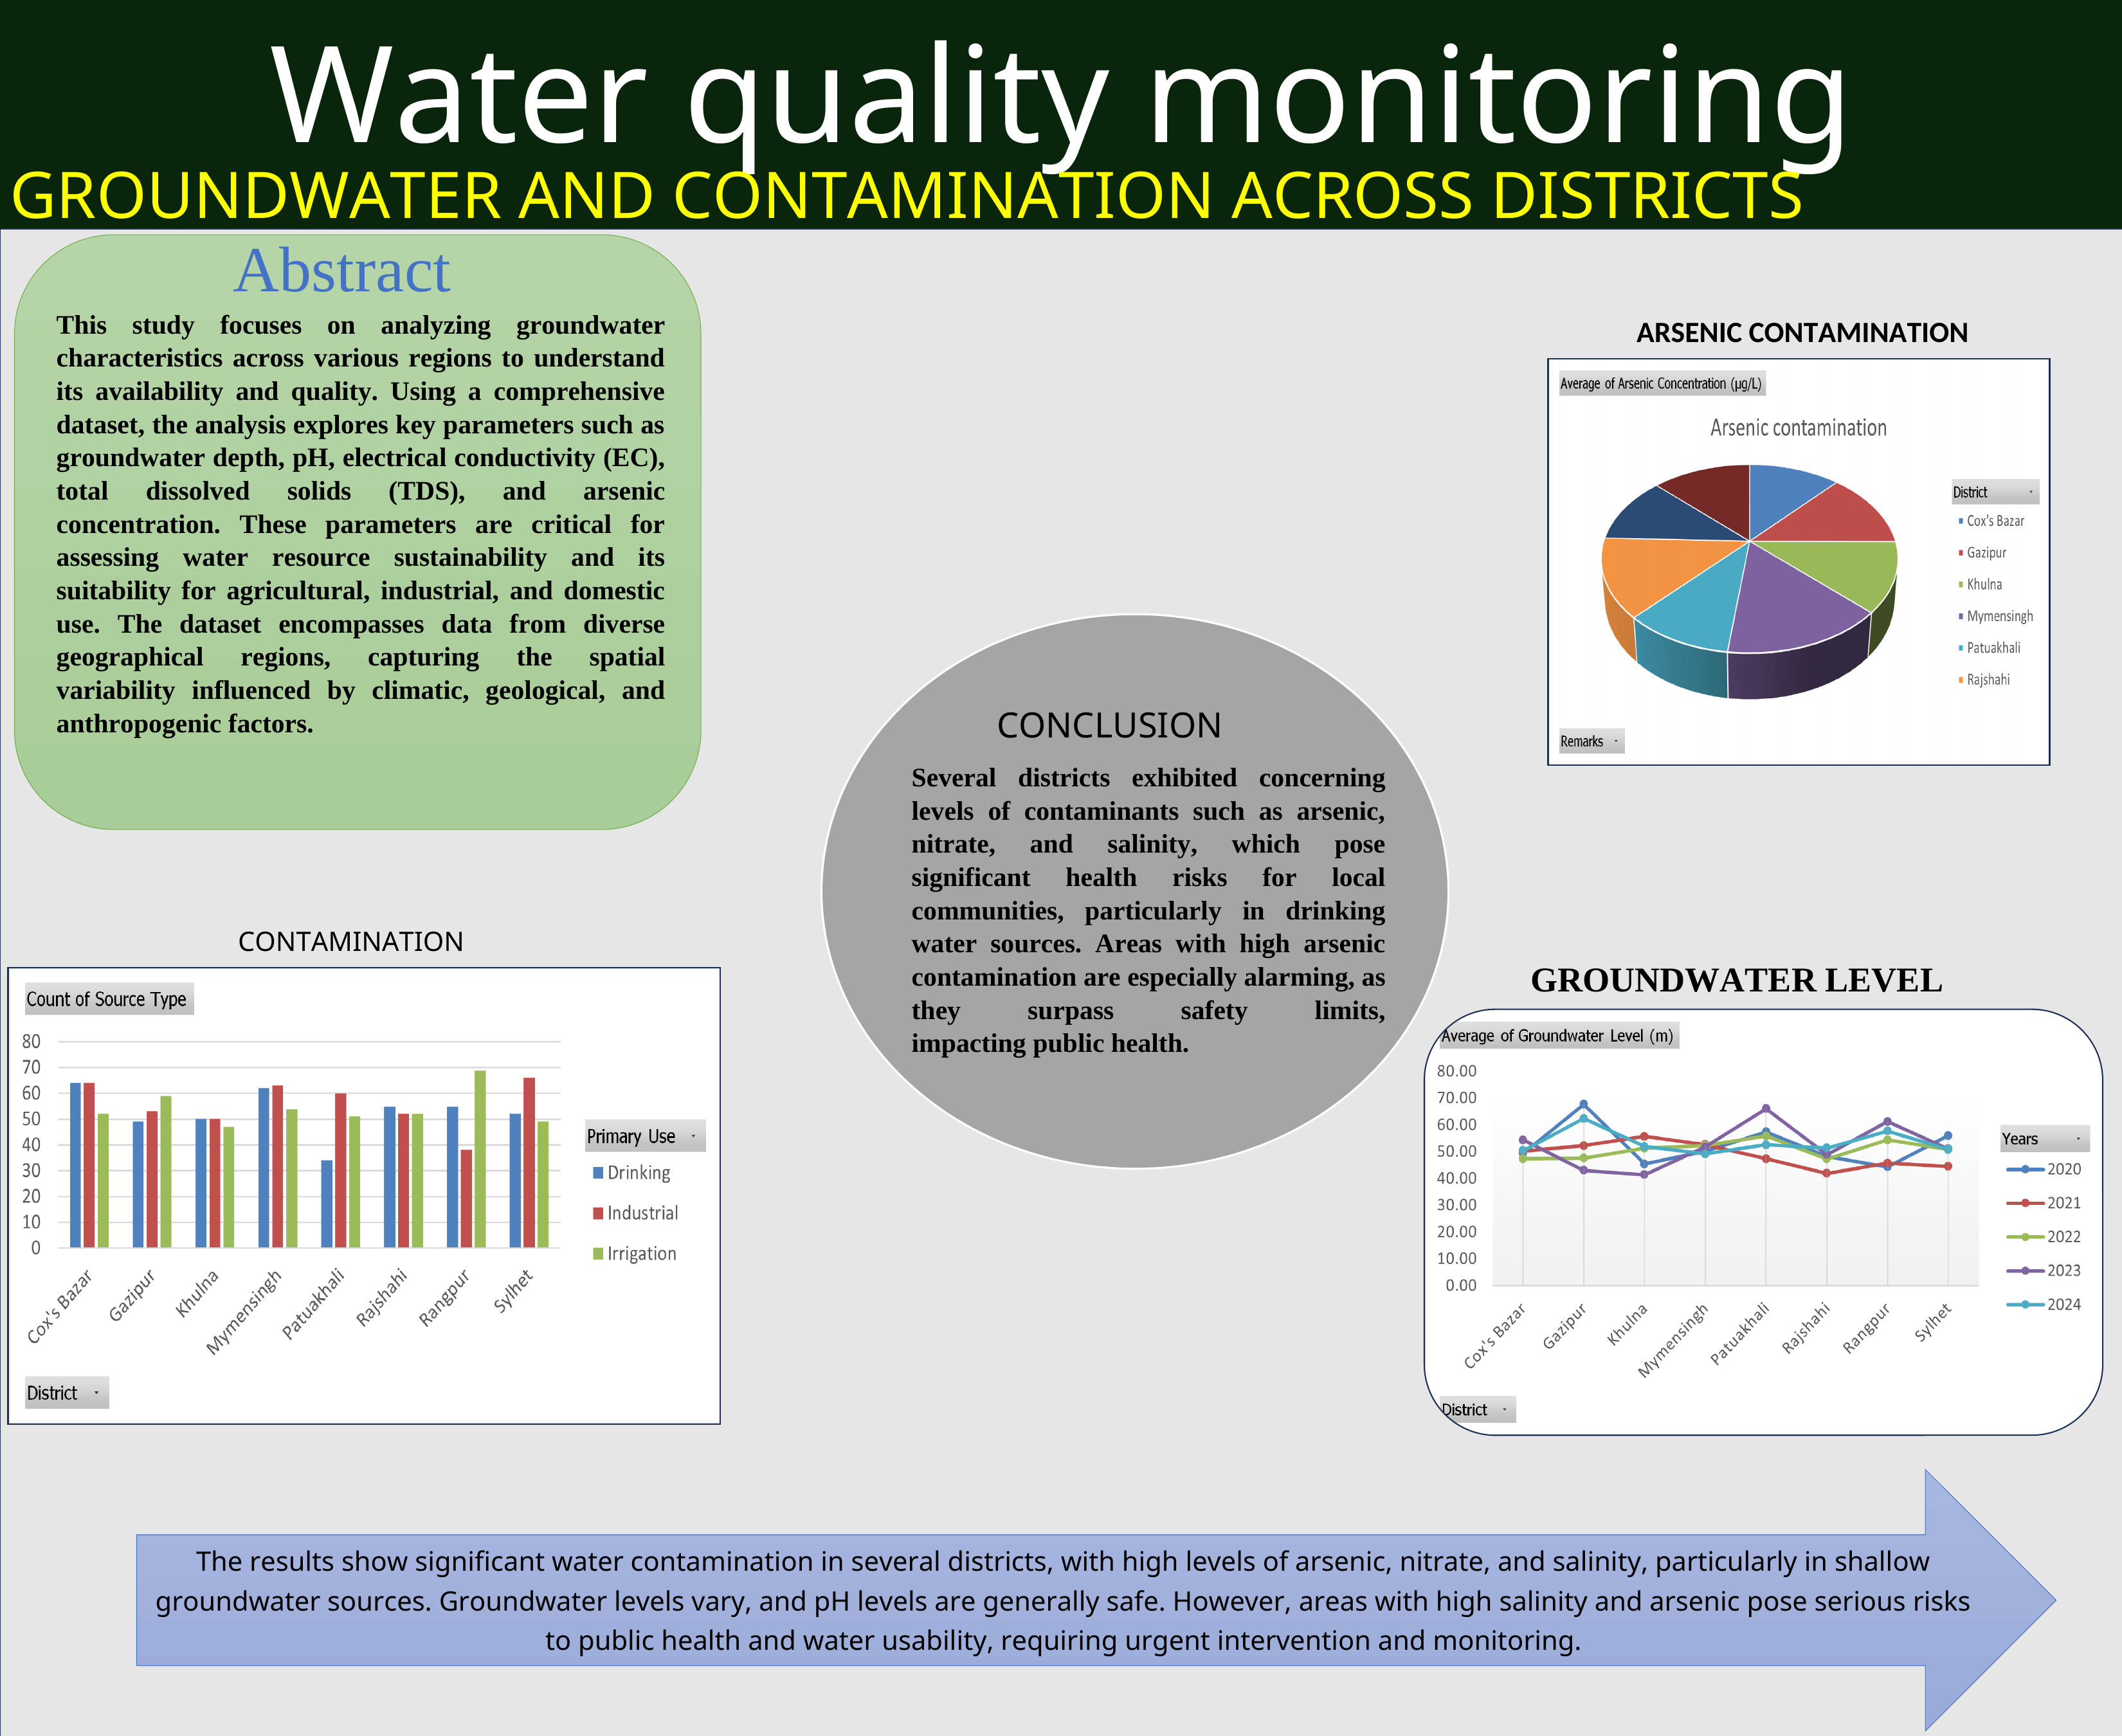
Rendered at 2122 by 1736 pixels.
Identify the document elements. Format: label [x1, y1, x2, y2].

picture [1426, 1010, 2102, 1434]
picture [9, 968, 720, 1424]
picture [1549, 359, 2049, 764]
